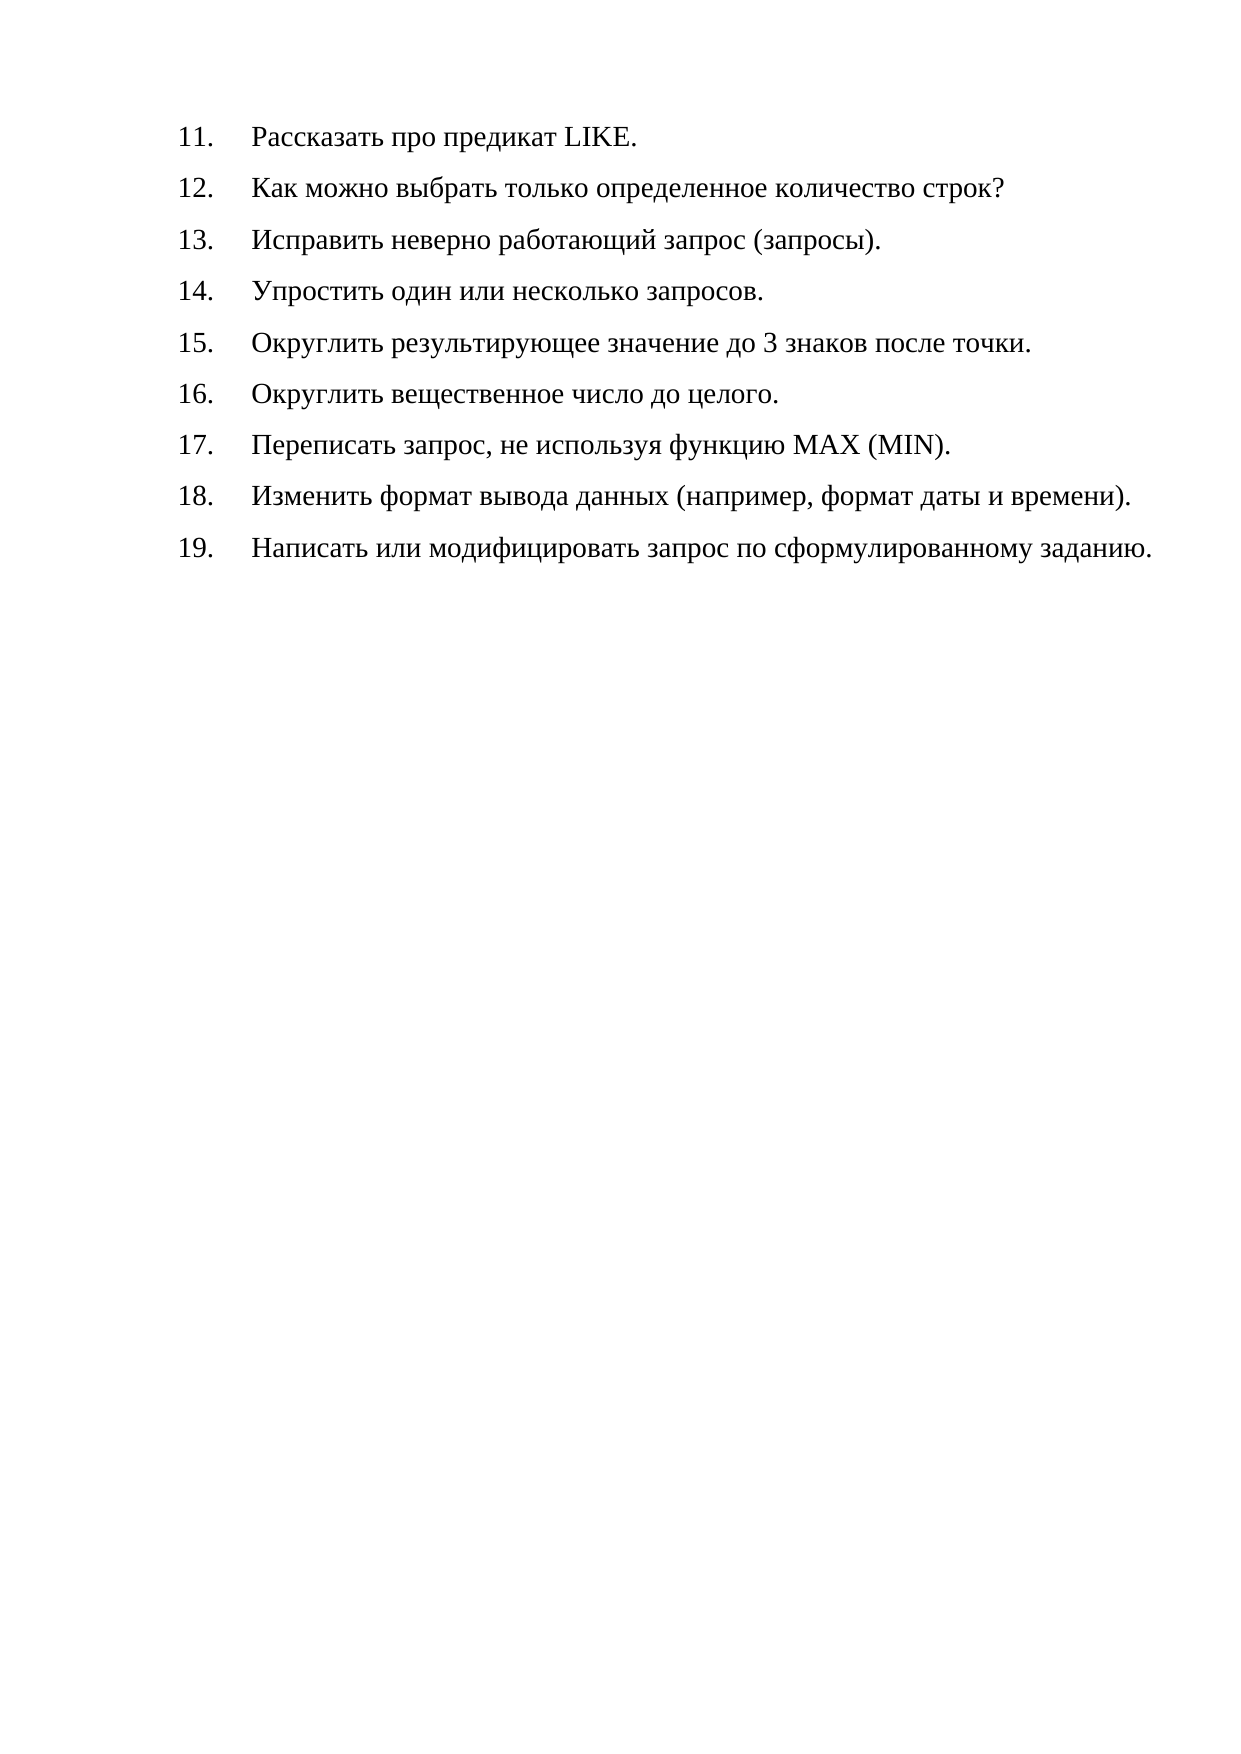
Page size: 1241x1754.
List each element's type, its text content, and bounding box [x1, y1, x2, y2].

list Рассказать про предикат LIKE. [177, 119, 1153, 152]
list Округлить результирующее значение до 3 знаков после точки. [177, 325, 1153, 358]
list Упростить один или несколько запросов. [177, 273, 1153, 307]
list Переписать запрос, не используя функцию MAX (MIN). [177, 427, 1153, 461]
list Округлить вещественное число до целого. [177, 376, 1153, 409]
list Исправить неверно работающий запрос (запросы). [177, 222, 1153, 255]
list Как можно выбрать только определенное количество строк? [177, 170, 1153, 204]
list Изменить формат вывода данных (например, формат даты и времени). [177, 478, 1153, 512]
list Написать или модифицировать запрос по сформулированному заданию. [177, 530, 1153, 564]
